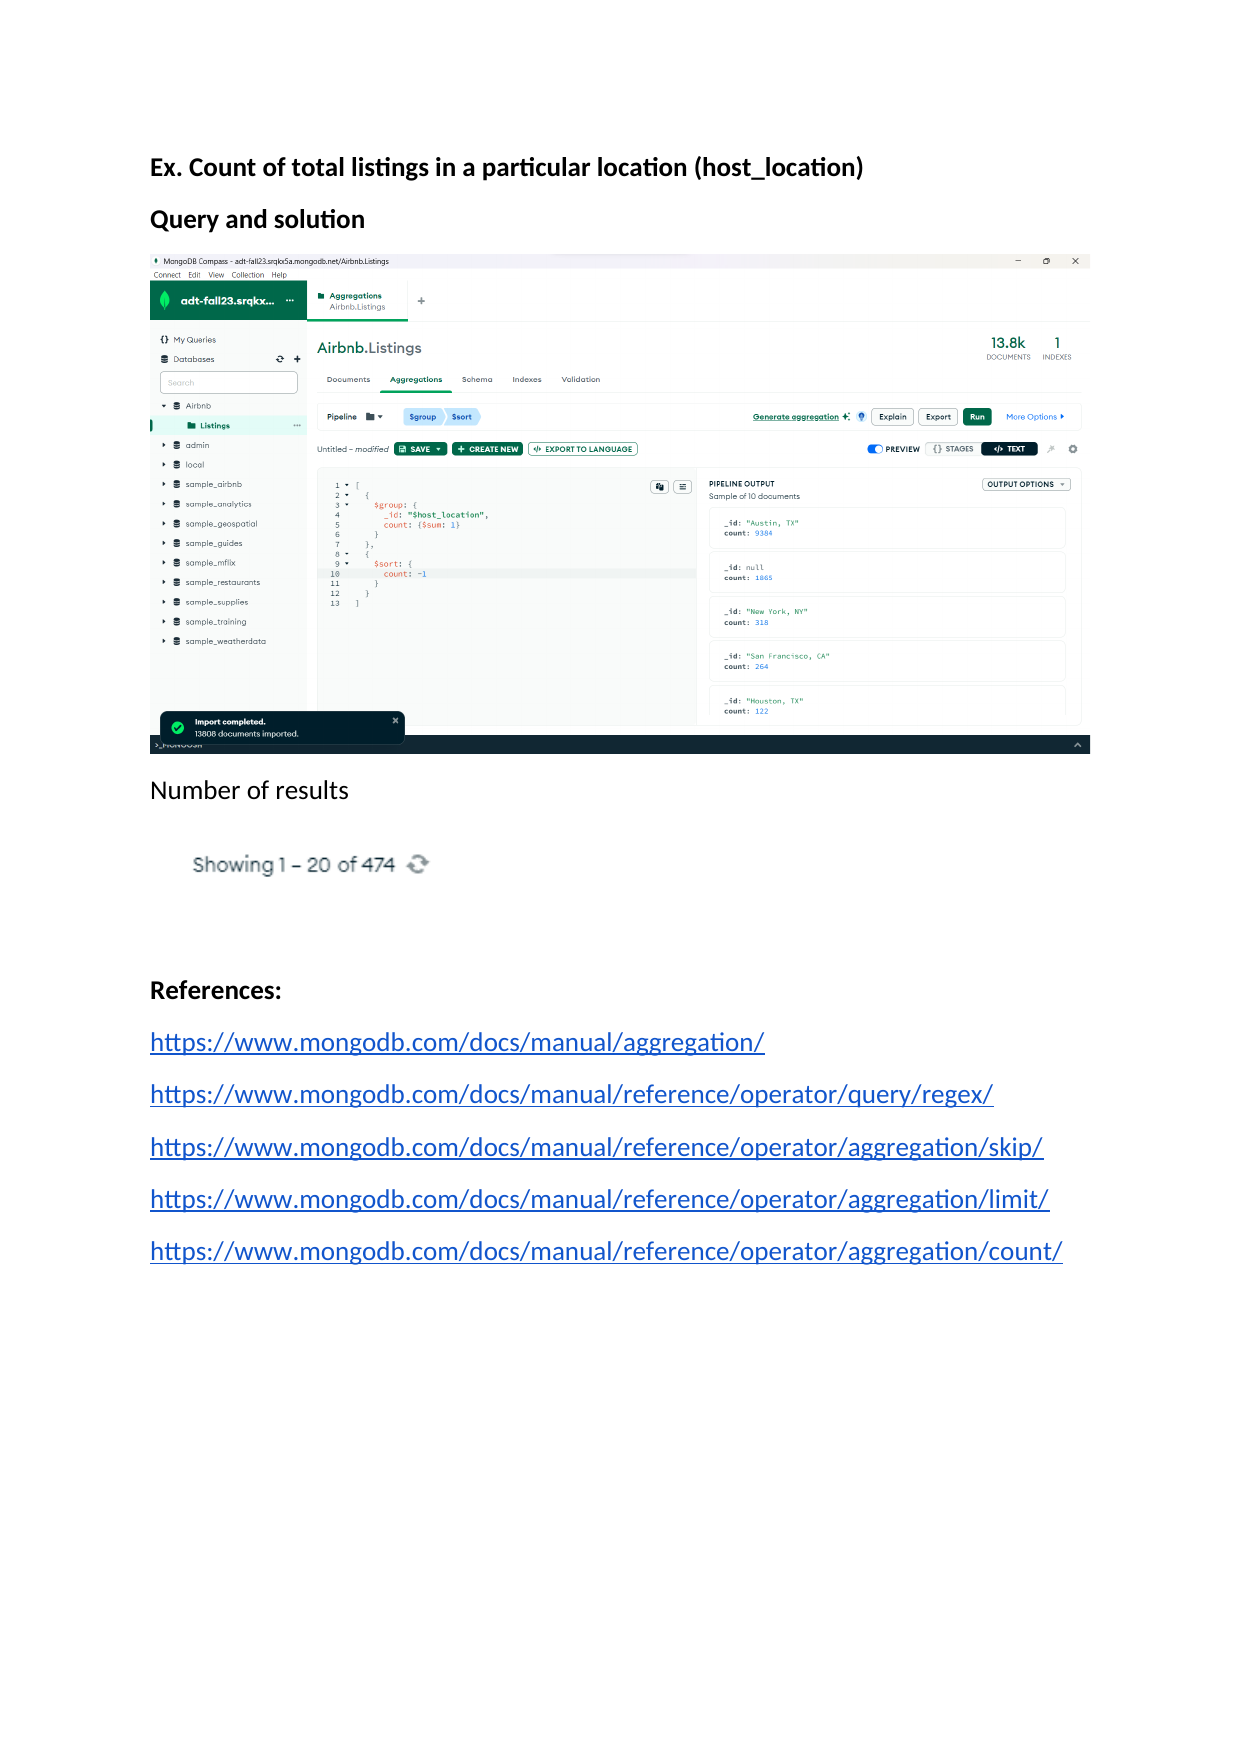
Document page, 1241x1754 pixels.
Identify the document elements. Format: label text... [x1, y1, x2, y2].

text Number of results [150, 773, 1090, 806]
picture [150, 254, 1091, 754]
text https://www.mongodb.com/docs/manual/aggregation/ [150, 1025, 1090, 1058]
text https://www.mongodb.com/docs/manual/reference/operator/aggregation/skip/ [150, 1130, 1090, 1163]
text Query and solution [150, 202, 1090, 235]
text https://www.mongodb.com/docs/manual/reference/operator/aggregation/count/ [150, 1234, 1090, 1267]
picture [150, 825, 451, 902]
text https://www.mongodb.com/docs/manual/reference/operator/aggregation/limit/ [150, 1182, 1090, 1215]
text Ex. Count of total listings in a particular location (host_location) [150, 150, 1090, 183]
text References: [150, 973, 1090, 1006]
text https://www.mongodb.com/docs/manual/reference/operator/query/regex/ [150, 1077, 1090, 1111]
